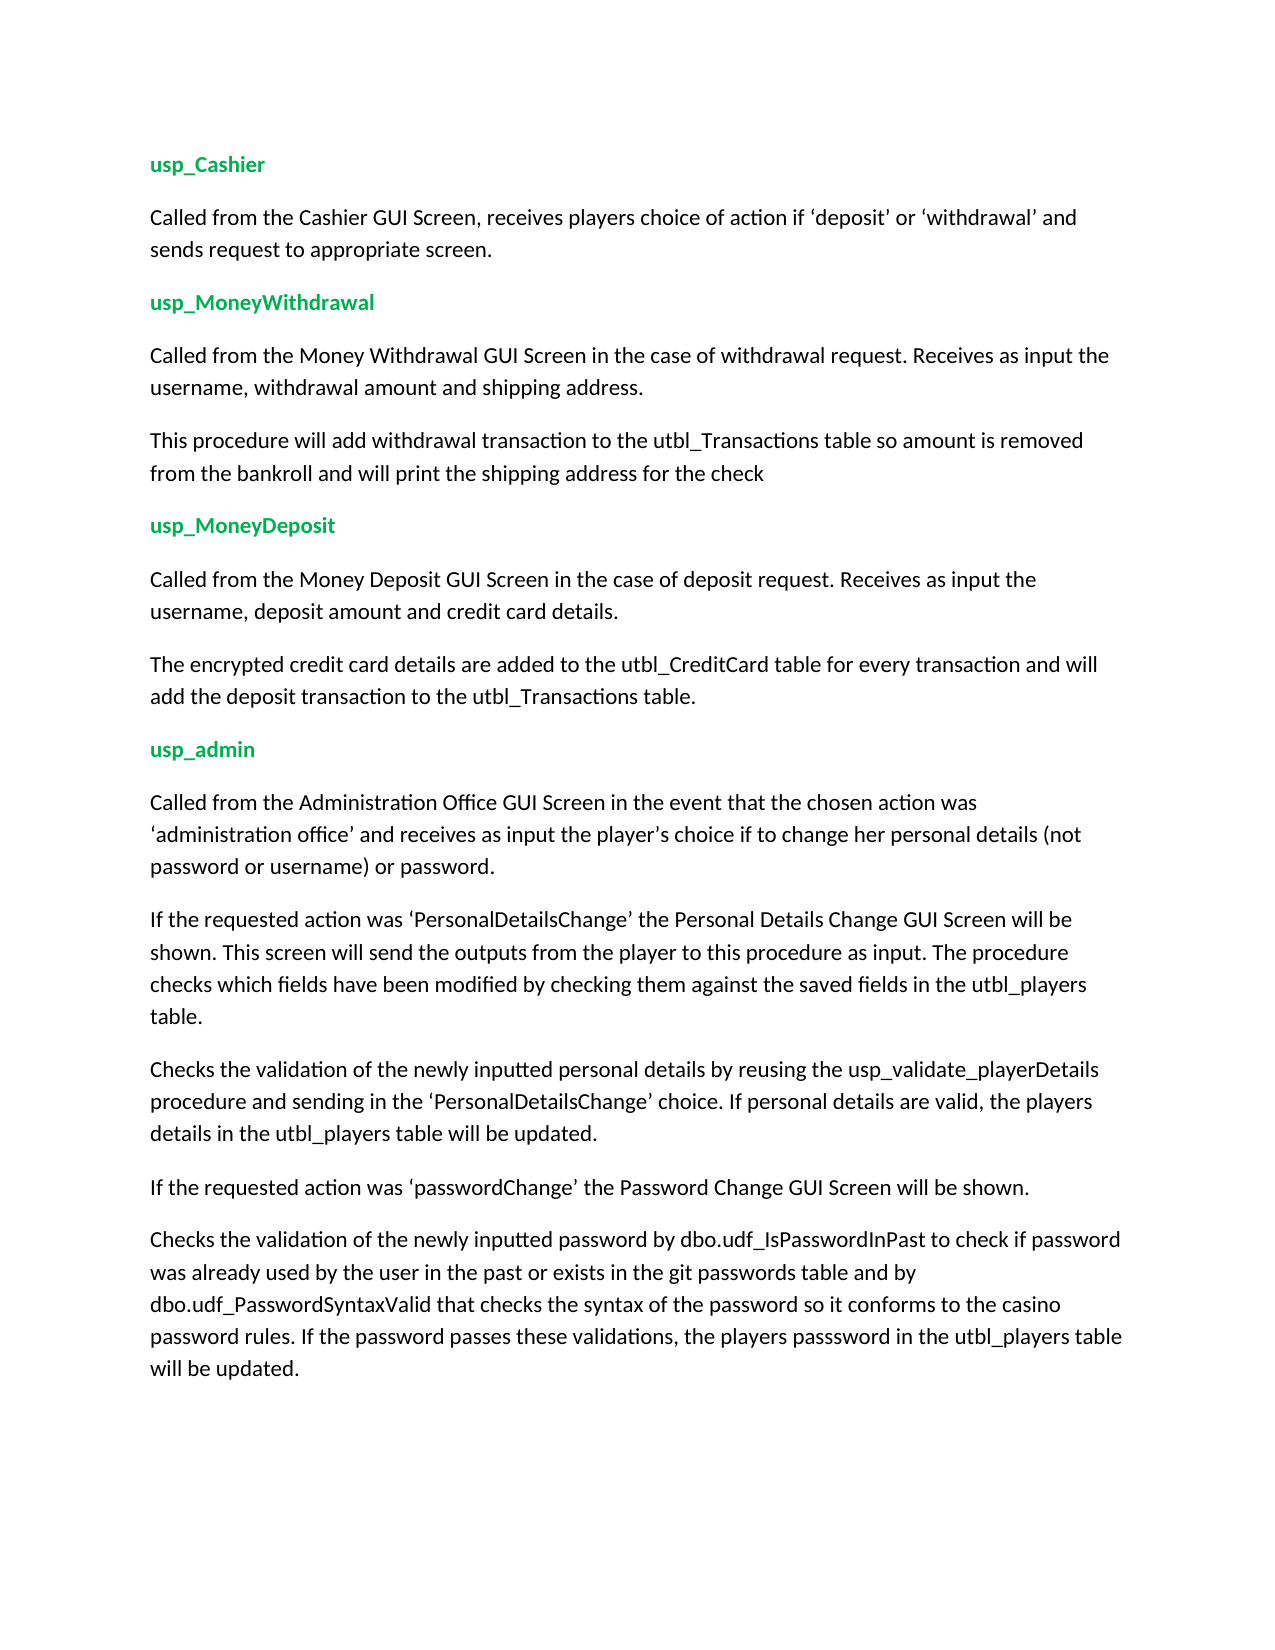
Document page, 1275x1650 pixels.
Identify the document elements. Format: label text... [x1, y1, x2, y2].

text This procedure will add withdrawal transaction to the utbl_Transactions table so amount is removed from the bankroll and will print the shipping address for the check [150, 426, 1125, 487]
text Called from the Money Withdrawal GUI Screen in the case of withdrawal request. Receives as input the username, withdrawal amount and shipping address. [150, 341, 1125, 401]
text Called from the Administration Office GUI Screen in the event that the chosen action was ‘administration office’ and receives as input the player’s choice if to change her personal details (not password or username) or password. [150, 788, 1125, 881]
text Called from the Money Deposit GUI Screen in the case of deposit request. Receives as input the username, deposit amount and credit card details. [150, 565, 1125, 625]
text If the requested action was ‘passwordChange’ the Password Change GUI Screen will be shown. [150, 1173, 1125, 1201]
text If the requested action was ‘PersonalDetailsChange’ the Personal Details Change GUI Screen will be shown. This screen will send the outputs from the player to this procedure as input. The procedure checks which fields have been modified by checking them against the saved fields in the utbl_players table. [150, 906, 1125, 1030]
text usp_MoneyDeposit [150, 512, 1125, 540]
text The encrypted credit card details are added to the utbl_CreditCard table for every transaction and will add the deposit transaction to the utbl_Transactions table. [150, 650, 1125, 710]
text Checks the validation of the newly inputted password by dbo.udf_IsPasswordInPast to check if password was already used by the user in the past or exists in the git passwords table and by dbo.udf_PasswordSyntaxValid that checks the syntax of the password so it conforms to the casino password rules. If the password passes these validations, the players passsword in the utbl_players table will be updated. [150, 1226, 1125, 1382]
text usp_MoneyWithdrawal [150, 288, 1125, 316]
text Checks the validation of the newly inputted personal details by reusing the usp_validate_playerDetails procedure and sending in the ‘PersonalDetailsChange’ choice. If personal details are valid, the players details in the utbl_players table will be updated. [150, 1055, 1125, 1148]
text usp_Cashier [150, 150, 1125, 178]
text Called from the Cashier GUI Screen, receives players choice of action if ‘deposit’ or ‘withdrawal’ and sends request to appropriate screen. [150, 203, 1125, 263]
text usp_admin [150, 735, 1125, 763]
